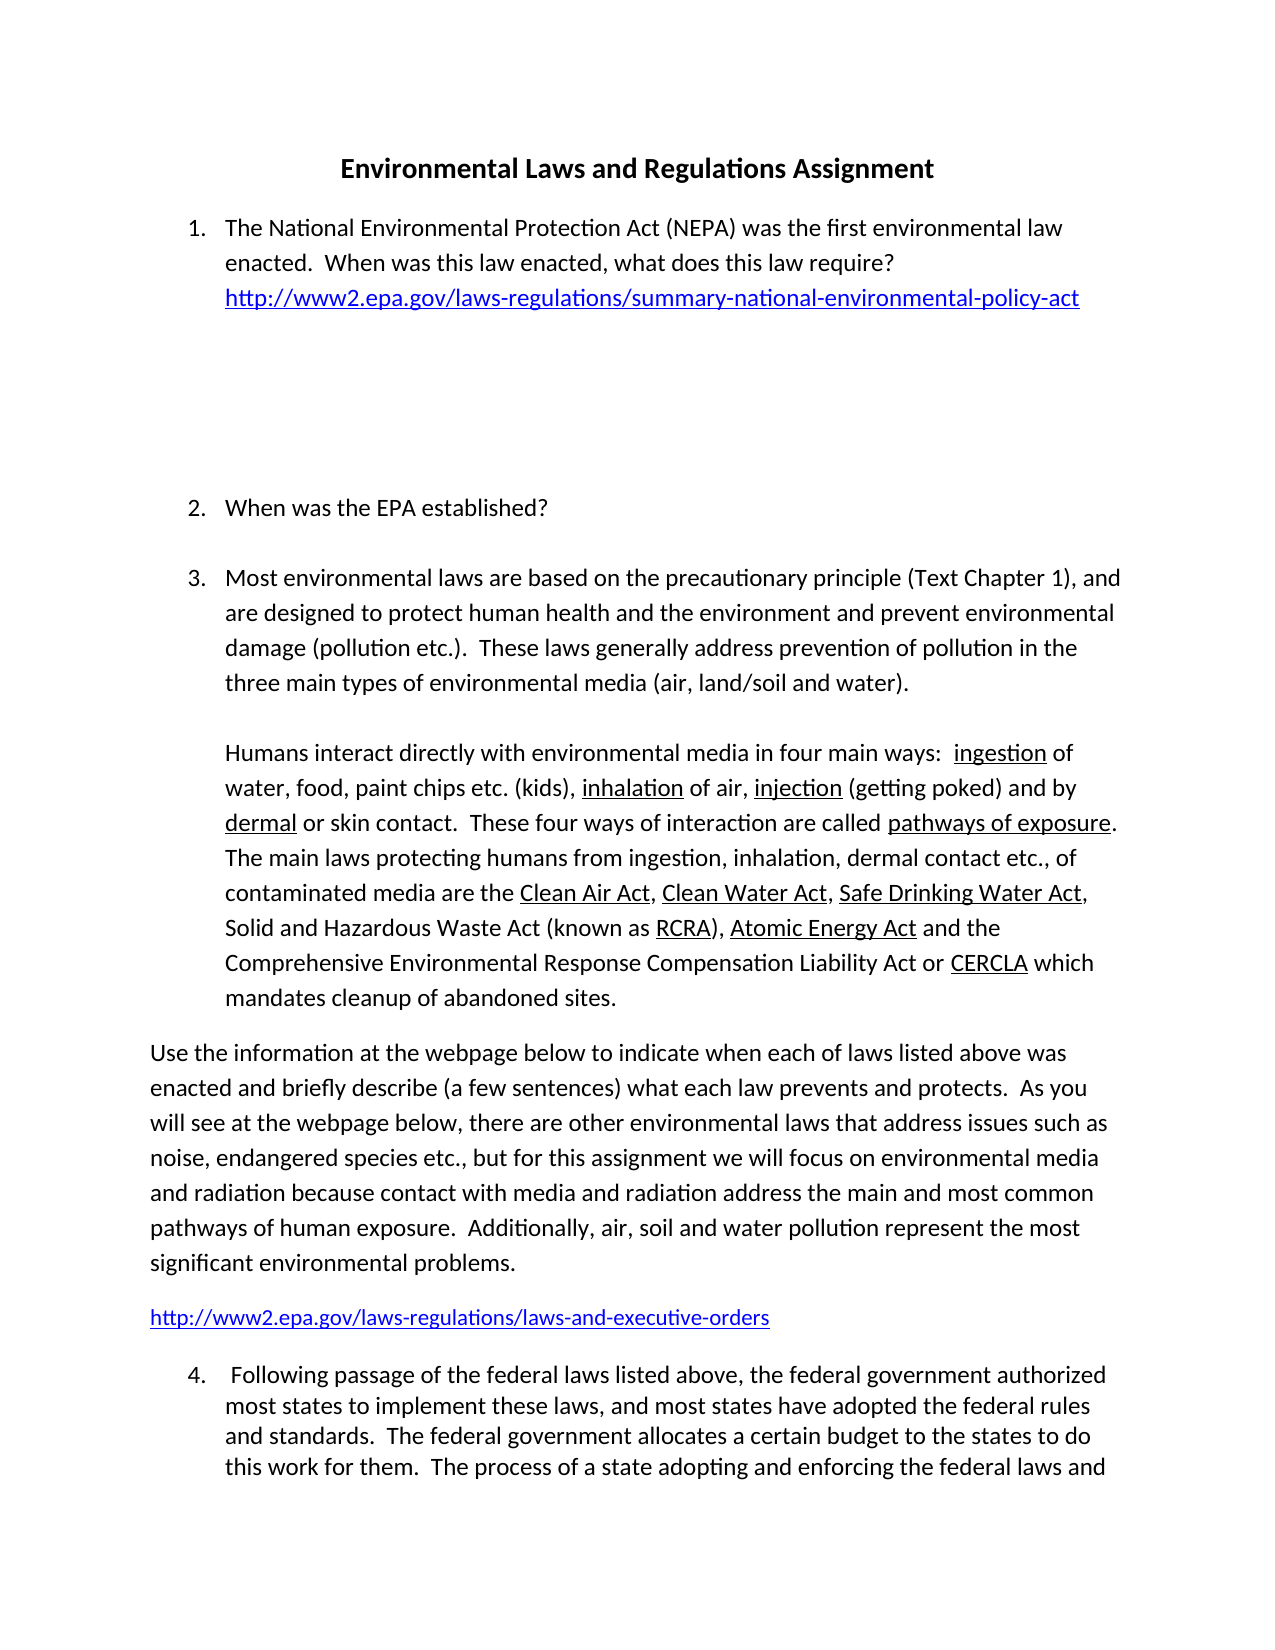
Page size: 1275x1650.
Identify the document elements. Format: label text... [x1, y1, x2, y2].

list Most environmental laws are based on the precautionary principle (Text Chapter 1), and are designed to protect human health and the environment and prevent environmental damage (pollution etc.). These laws generally address prevention of pollution in the three main types of environmental media (air, land/soil and water). [187, 562, 1125, 697]
list The National Environmental Protection Act (NEPA) was the first environmental law enacted. When was this law enacted, what does this law require? http://www2.epa.gov/laws-regulations/summary-national-environmental-policy-act [187, 212, 1125, 312]
text Environmental Laws and Regulations Assignment [150, 150, 1125, 186]
text Use the information at the webpage below to indicate when each of laws listed above was enacted and briefly describe (a few sentences) what each law prevents and protects. As you will see at the webpage below, there are other environmental laws that address issues such as noise, endangered species etc., but for this assignment we will focus on environmental media and radiation because contact with media and radiation address the main and most common pathways of human exposure. Additionally, air, soil and water pollution represent the most significant environmental problems. [150, 1038, 1125, 1278]
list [187, 1359, 1125, 1482]
list Humans interact directly with environmental media in four main ways: ingestion of water, food, paint chips etc. (kids), inhalation of air, injection (getting poked) and by dermal or skin contact. These four ways of interaction are called pathways of exposure. The main laws protecting humans from ingestion, inhalation, dermal contact etc., of contaminated media are the Clean Air Act, Clean Water Act, Safe Drinking Water Act, Solid and Hazardous Waste Act (known as RCRA), Atomic Energy Act and the Comprehensive Environmental Response Compensation Liability Act or CERCLA which mandates cleanup of abandoned sites. [225, 737, 1125, 1012]
text http://www2.epa.gov/laws-regulations/laws-and-executive-orders [150, 1303, 1125, 1331]
list When was the EPA established? [187, 492, 1125, 522]
